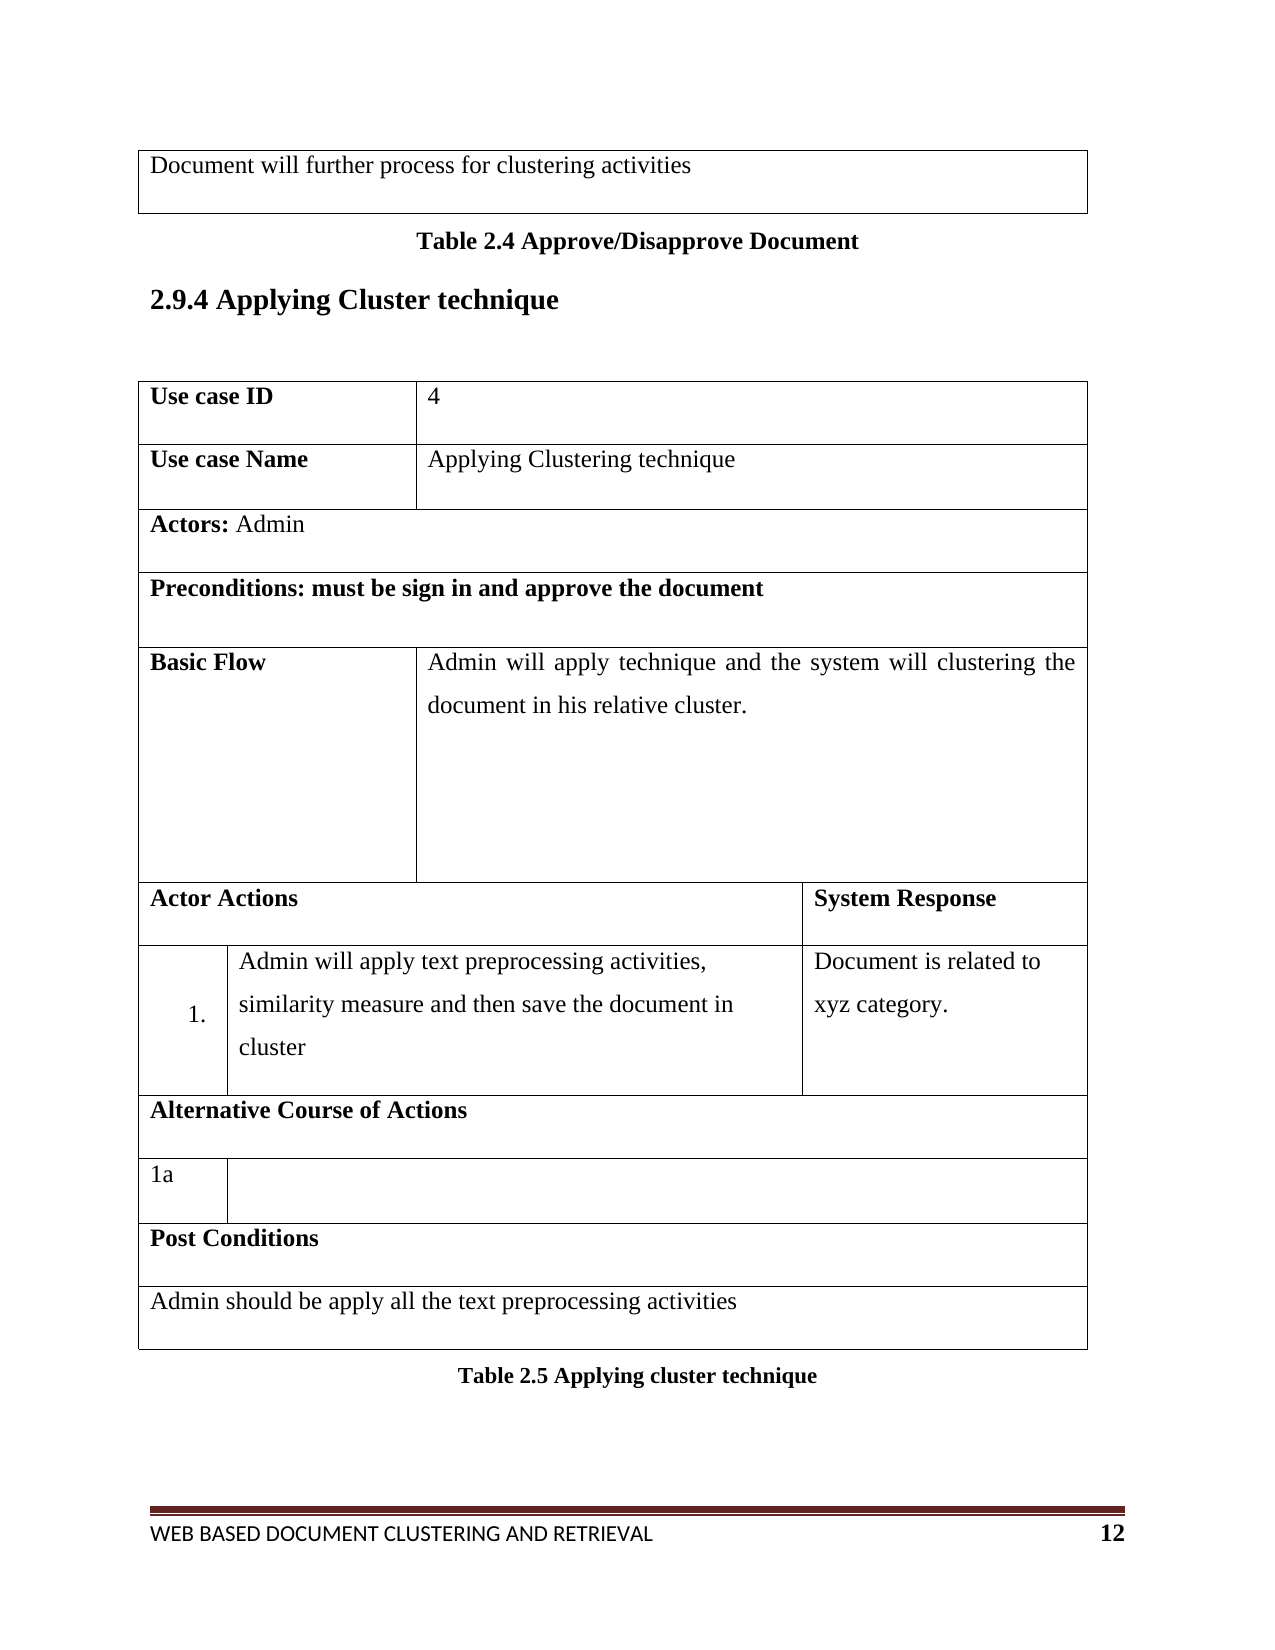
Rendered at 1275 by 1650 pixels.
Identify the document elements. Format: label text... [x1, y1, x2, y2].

table_cell Use case Name [139, 445, 416, 509]
table_cell Post Conditions [139, 1224, 1087, 1286]
subtitle 2.9.4 Applying Cluster technique [150, 282, 1125, 315]
table_cell Basic Flow [139, 648, 416, 882]
table_cell Applying Clustering technique [417, 445, 1087, 509]
table_header 4 [417, 382, 1087, 444]
table_cell Alternative Course of Actions [139, 1096, 1087, 1158]
table_cell Admin will apply text preprocessing activities, similarity measure and then save the document in cluster [228, 946, 802, 1095]
list Table 2.5 Applying cluster technique [225, 1362, 1050, 1388]
table_cell Admin will apply technique and the system will clustering the document in his relative cluster. [417, 648, 1087, 882]
table_header Use case ID [139, 382, 416, 444]
table_cell 1a [139, 1159, 227, 1222]
table_cell [139, 946, 227, 1095]
table_cell Actor Actions [139, 883, 802, 945]
table_cell Document will further process for clustering activities [139, 151, 1087, 213]
table_cell Document is related to xyz category. [803, 946, 1087, 1095]
table_cell System Response [803, 883, 1087, 945]
table_cell Actors: Admin [139, 510, 1087, 572]
table_cell Admin should be apply all the text preprocessing activities [139, 1287, 1087, 1349]
table_cell [228, 1159, 1087, 1222]
list Table 2.4 Approve/Disapprove Document [225, 226, 1050, 255]
table_cell Preconditions: must be sign in and approve the document [139, 573, 1087, 647]
